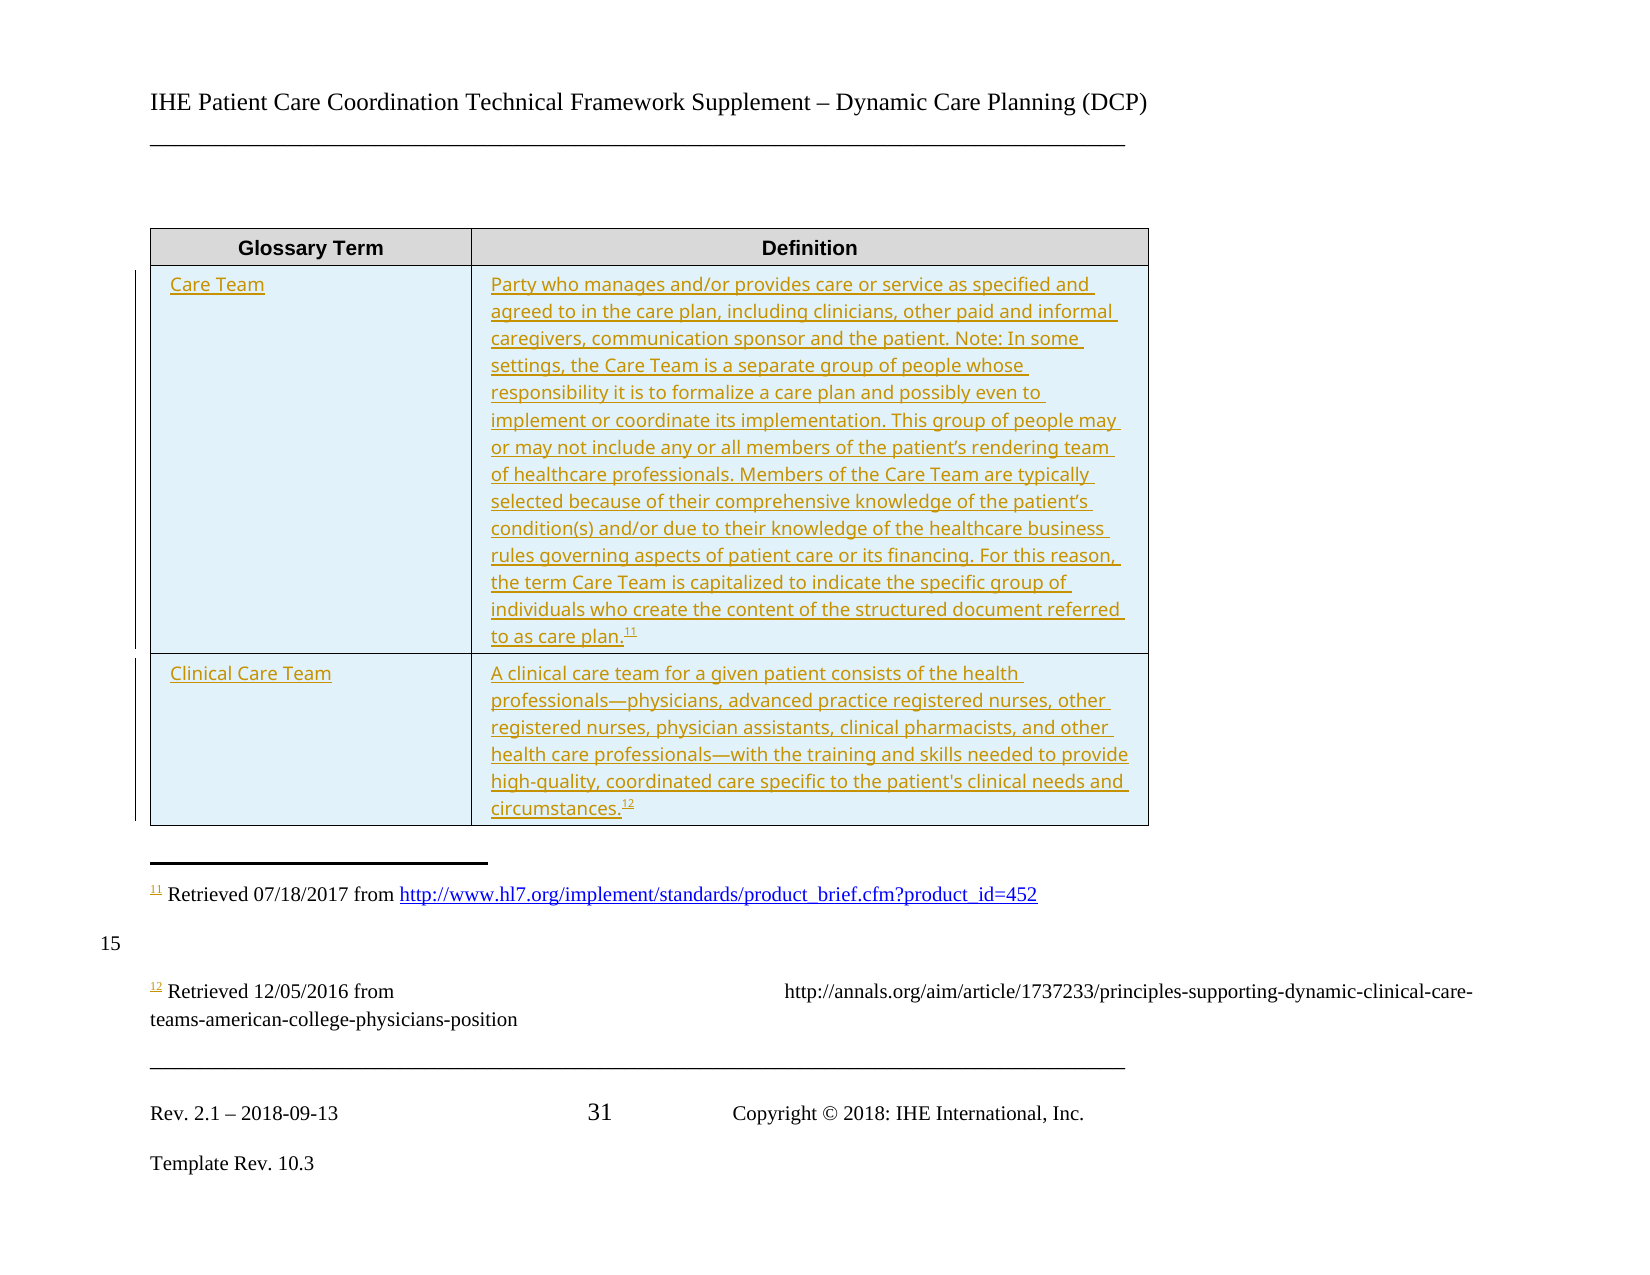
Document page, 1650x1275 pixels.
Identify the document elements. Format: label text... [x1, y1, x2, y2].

table_header Definition [472, 229, 1148, 265]
table_header Glossary Term [151, 229, 471, 265]
